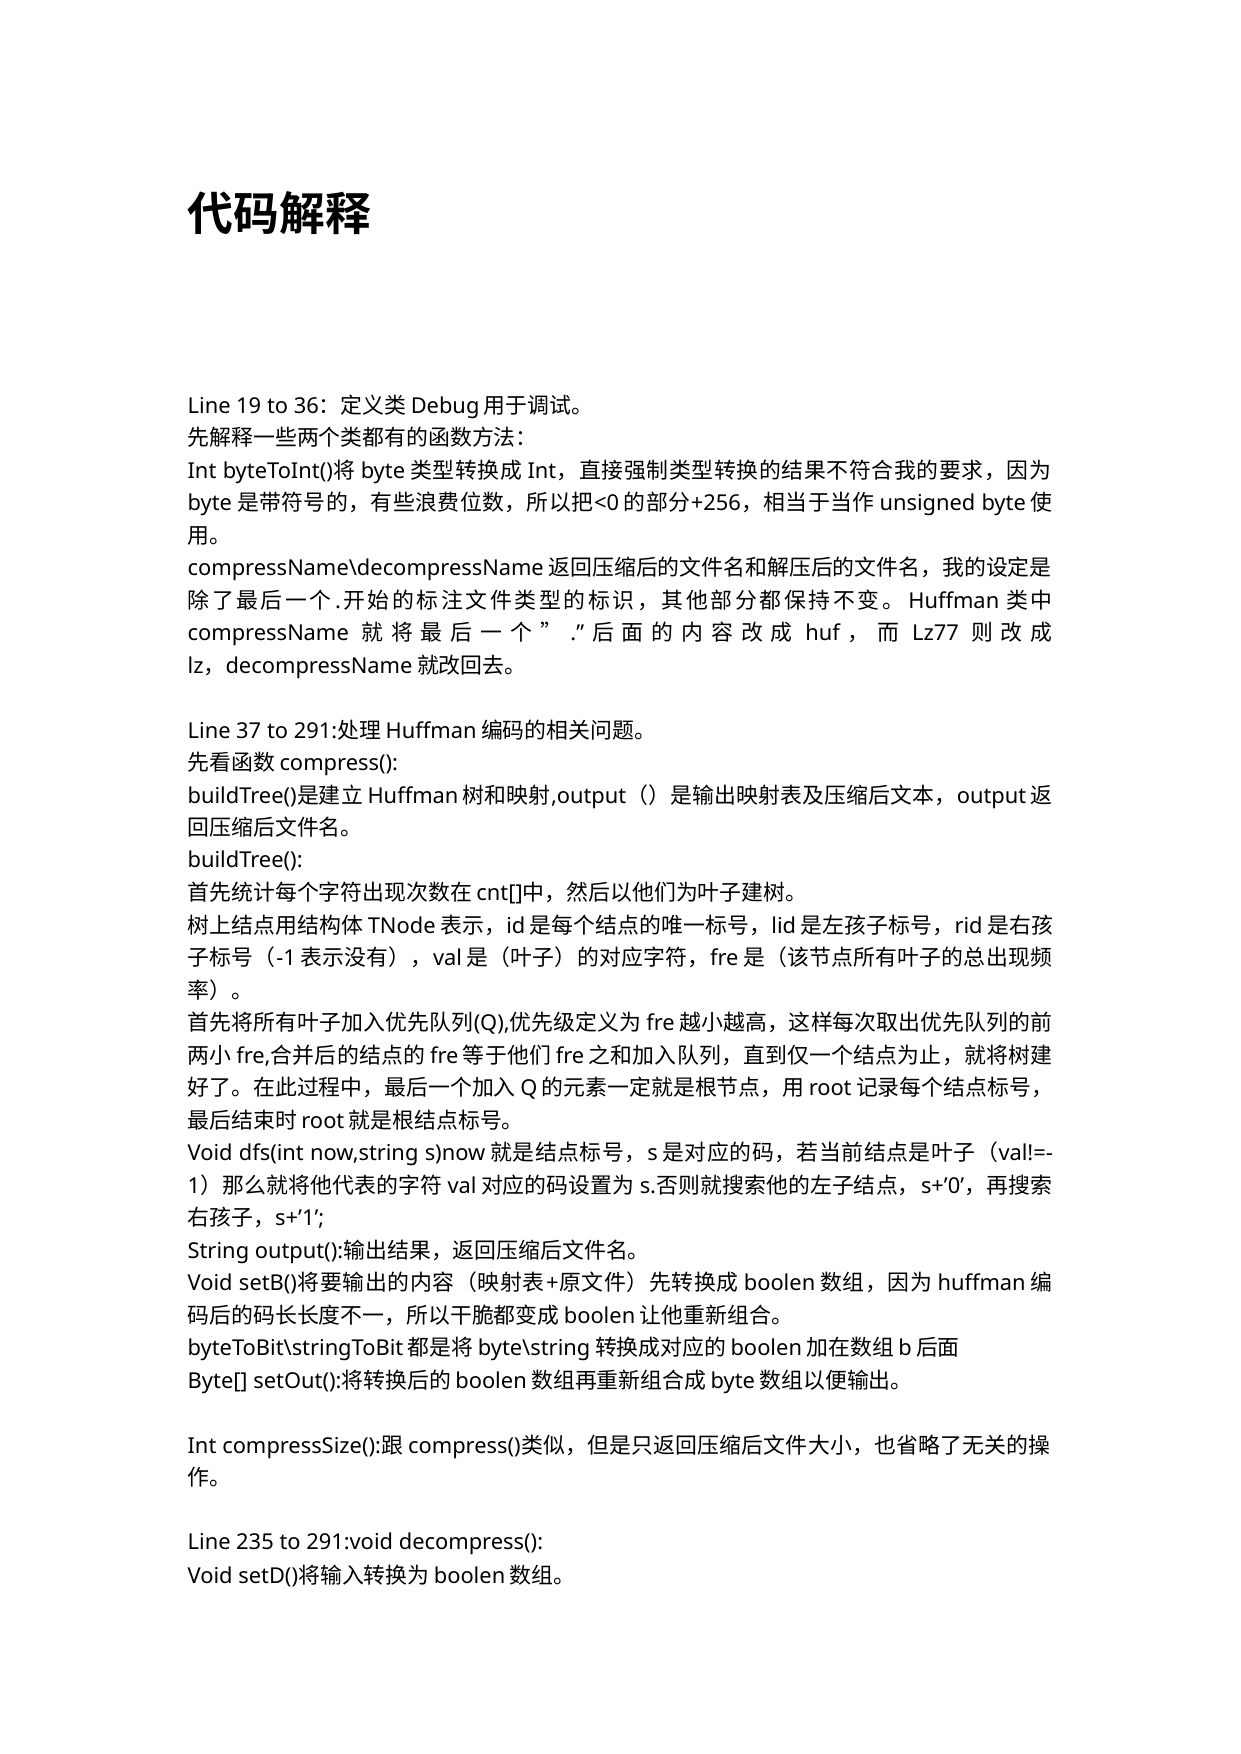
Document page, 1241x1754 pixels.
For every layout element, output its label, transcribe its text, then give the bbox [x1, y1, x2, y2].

text Line 19 to 36：定义类Debug用于调试。 [187, 387, 1053, 420]
text byteToBit\stringToBit都是将byte\string转换成对应的boolen加在数组b后面 [187, 1330, 1053, 1362]
text Void dfs(int now,string s)now就是结点标号，s是对应的码，若当前结点是叶子（val!=-1）那么就将他代表的字符val对应的码设置为s.否则就搜索他的左子结点，s+’0’，再搜索右孩子，s+’1’; [187, 1135, 1053, 1232]
text compressName\decompressName返回压缩后的文件名和解压后的文件名，我的设定是除了最后一个.开始的标注文件类型的标识，其他部分都保持不变。Huffman类中compressName就将最后一个”.”后面的内容改成huf，而Lz77则改成lz，decompressName就改回去。 [187, 550, 1053, 680]
text Byte[] setOut():将转换后的boolen数组再重新组合成byte数组以便输出。 [187, 1362, 1053, 1427]
text Line 37 to 291:处理Huffman编码的相关问题。 [187, 712, 1053, 745]
text Int byteToInt()将byte类型转换成Int，直接强制类型转换的结果不符合我的要求，因为byte是带符号的，有些浪费位数，所以把<0的部分+256，相当于当作unsigned byte使用。 [187, 452, 1053, 550]
text buildTree()是建立Huffman树和映射,output（）是输出映射表及压缩后文本，output返回压缩后文件名。 [187, 777, 1053, 842]
text 先解释一些两个类都有的函数方法： [187, 420, 1053, 452]
text Void setB()将要输出的内容（映射表+原文件）先转换成boolen数组，因为huffman编码后的码长长度不一，所以干脆都变成boolen让他重新组合。 [187, 1265, 1053, 1330]
subtitle 代码解释 [187, 162, 1053, 259]
text Line 235 to 291:void decompress(): [187, 1525, 1053, 1557]
text buildTree(): [187, 842, 1053, 875]
text 先看函数compress(): [187, 745, 1053, 777]
text 首先将所有叶子加入优先队列(Q),优先级定义为fre越小越高，这样每次取出优先队列的前两小fre,合并后的结点的fre等于他们fre之和加入队列，直到仅一个结点为止，就将树建好了。在此过程中，最后一个加入Q的元素一定就是根节点，用root记录每个结点标号，最后结束时root就是根结点标号。 [187, 1005, 1053, 1135]
text 树上结点用结构体TNode表示，id是每个结点的唯一标号，lid是左孩子标号，rid是右孩子标号（-1表示没有），val是（叶子）的对应字符，fre是（该节点所有叶子的总出现频率）。 [187, 907, 1053, 1005]
text 首先统计每个字符出现次数在cnt[]中，然后以他们为叶子建树。 [187, 875, 1053, 907]
text Void setD()将输入转换为boolen数组。 [187, 1557, 1053, 1590]
text Int compressSize():跟compress()类似，但是只返回压缩后文件大小，也省略了无关的操作。 [187, 1427, 1053, 1492]
text String output():输出结果，返回压缩后文件名。 [187, 1232, 1053, 1265]
